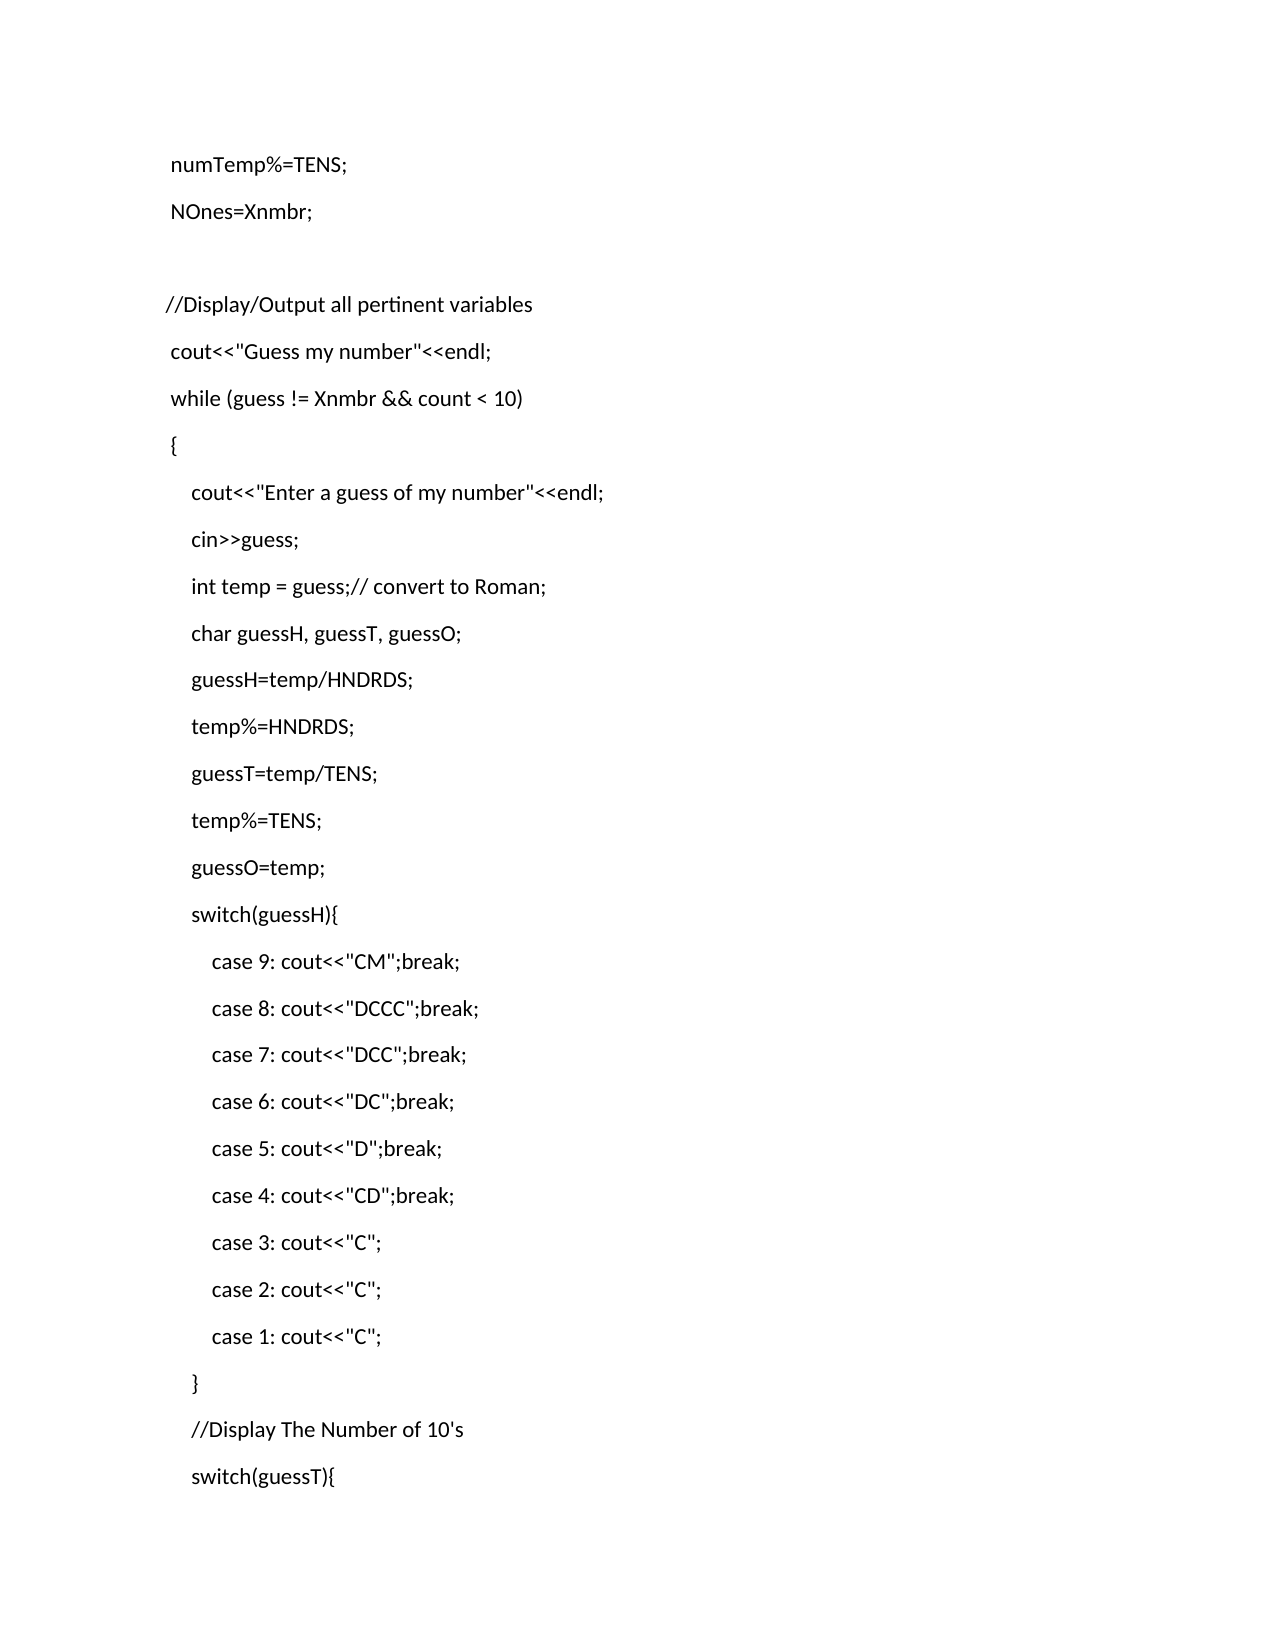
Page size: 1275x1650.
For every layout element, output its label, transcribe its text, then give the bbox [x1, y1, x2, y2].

text cout<<"Enter a guess of my number"<<endl; [150, 478, 1125, 506]
text case 3: cout<<"C"; [150, 1228, 1125, 1256]
text while (guess != Xnmbr && count < 10) [150, 384, 1125, 412]
text //Display The Number of 10's [150, 1416, 1125, 1444]
text case 1: cout<<"C"; [150, 1322, 1125, 1350]
text //Display/Output all pertinent variables [150, 291, 1125, 319]
text NOnes=Xnmbr; [150, 197, 1125, 225]
text case 7: cout<<"DCC";break; [150, 1041, 1125, 1069]
text int temp = guess;// convert to Roman; [150, 572, 1125, 600]
text } [150, 1369, 1125, 1397]
text cout<<"Guess my number"<<endl; [150, 337, 1125, 366]
text numTemp%=TENS; [150, 150, 1125, 178]
text temp%=HNDRDS; [150, 712, 1125, 741]
text case 9: cout<<"CM";break; [150, 947, 1125, 975]
text cin>>guess; [150, 525, 1125, 553]
text temp%=TENS; [150, 806, 1125, 834]
text case 4: cout<<"CD";break; [150, 1181, 1125, 1209]
text switch(guessH){ [150, 900, 1125, 928]
text guessO=temp; [150, 853, 1125, 881]
text switch(guessT){ [150, 1462, 1125, 1491]
text case 8: cout<<"DCCC";break; [150, 994, 1125, 1022]
text guessH=temp/HNDRDS; [150, 666, 1125, 694]
text char guessH, guessT, guessO; [150, 619, 1125, 647]
text case 5: cout<<"D";break; [150, 1134, 1125, 1162]
text guessT=temp/TENS; [150, 759, 1125, 787]
text { [150, 431, 1125, 459]
text case 6: cout<<"DC";break; [150, 1087, 1125, 1116]
text case 2: cout<<"C"; [150, 1275, 1125, 1303]
